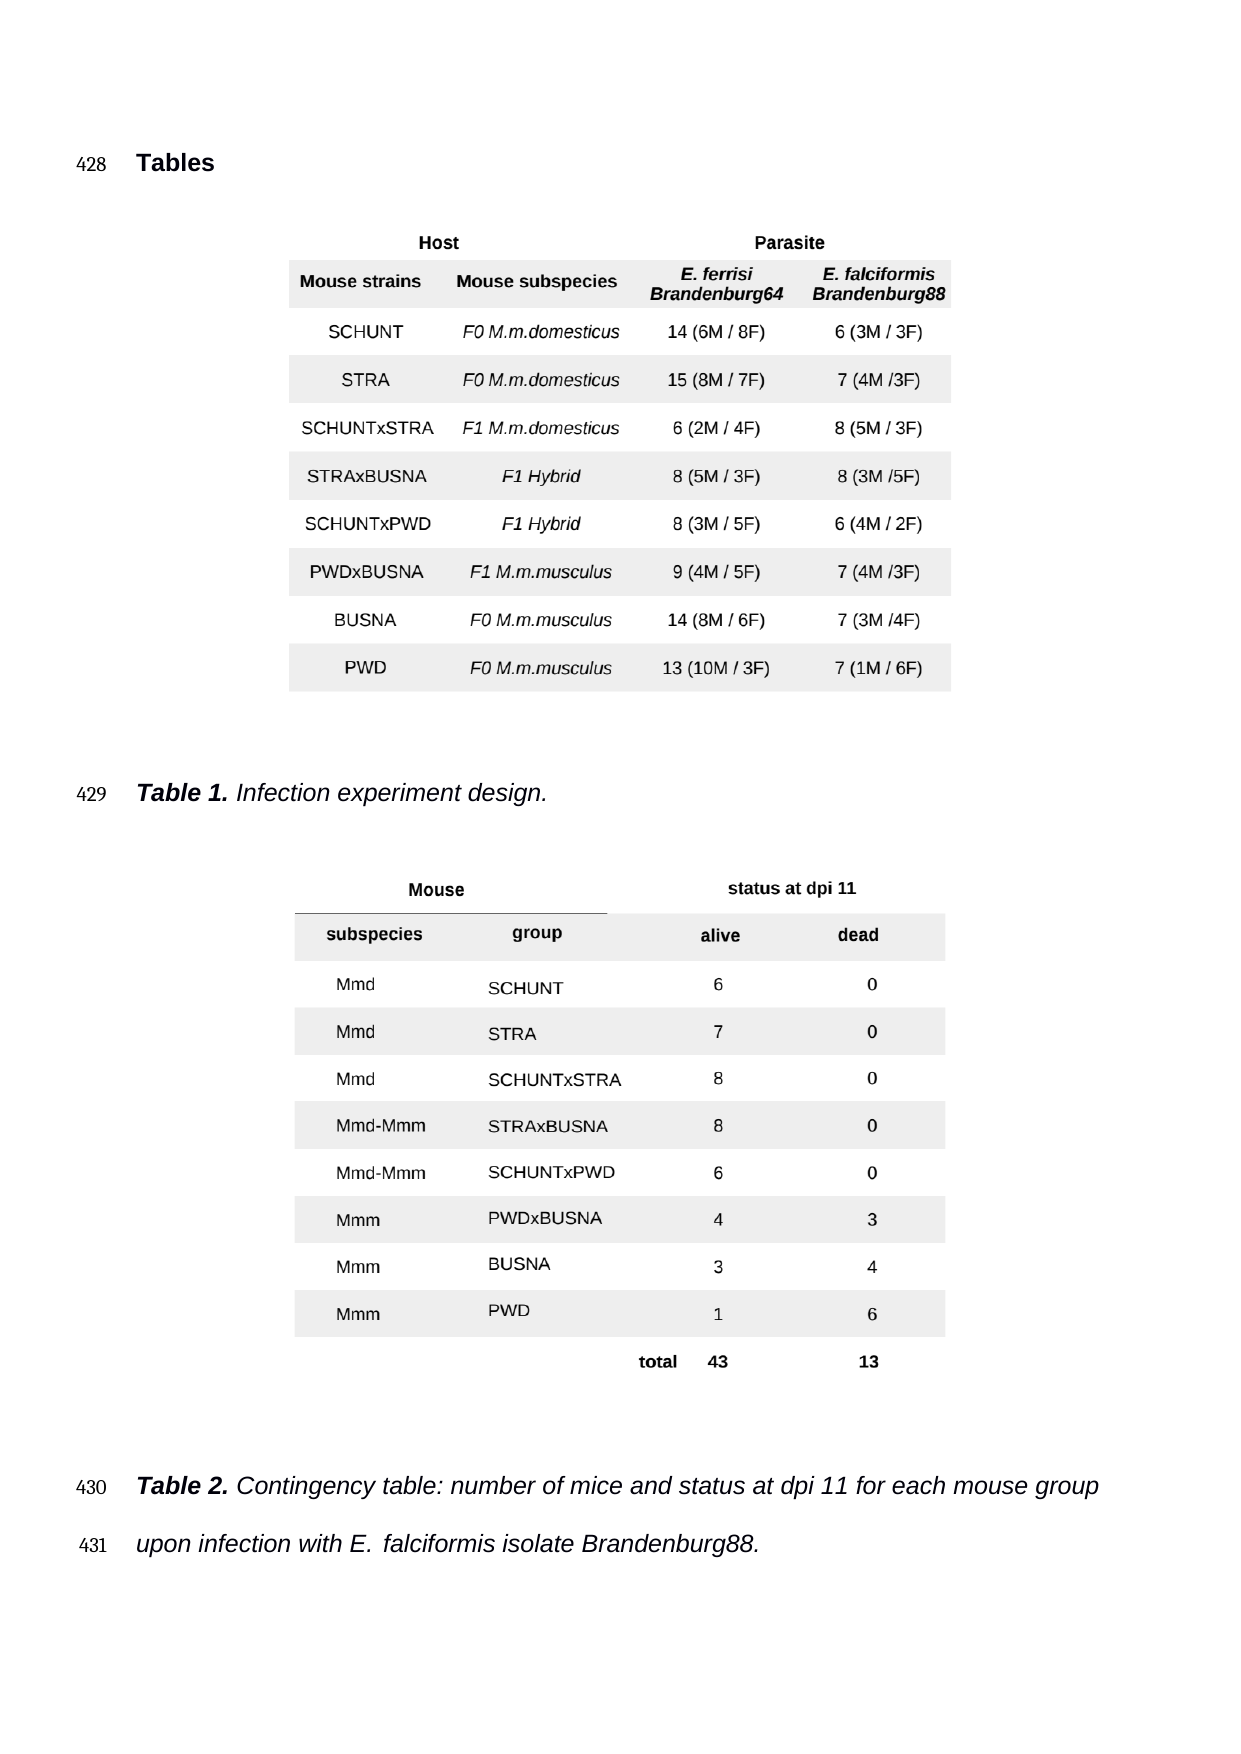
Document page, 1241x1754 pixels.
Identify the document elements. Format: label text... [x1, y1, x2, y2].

subtitle Tables [136, 148, 1104, 176]
picture [294, 865, 946, 1385]
picture [288, 234, 952, 692]
